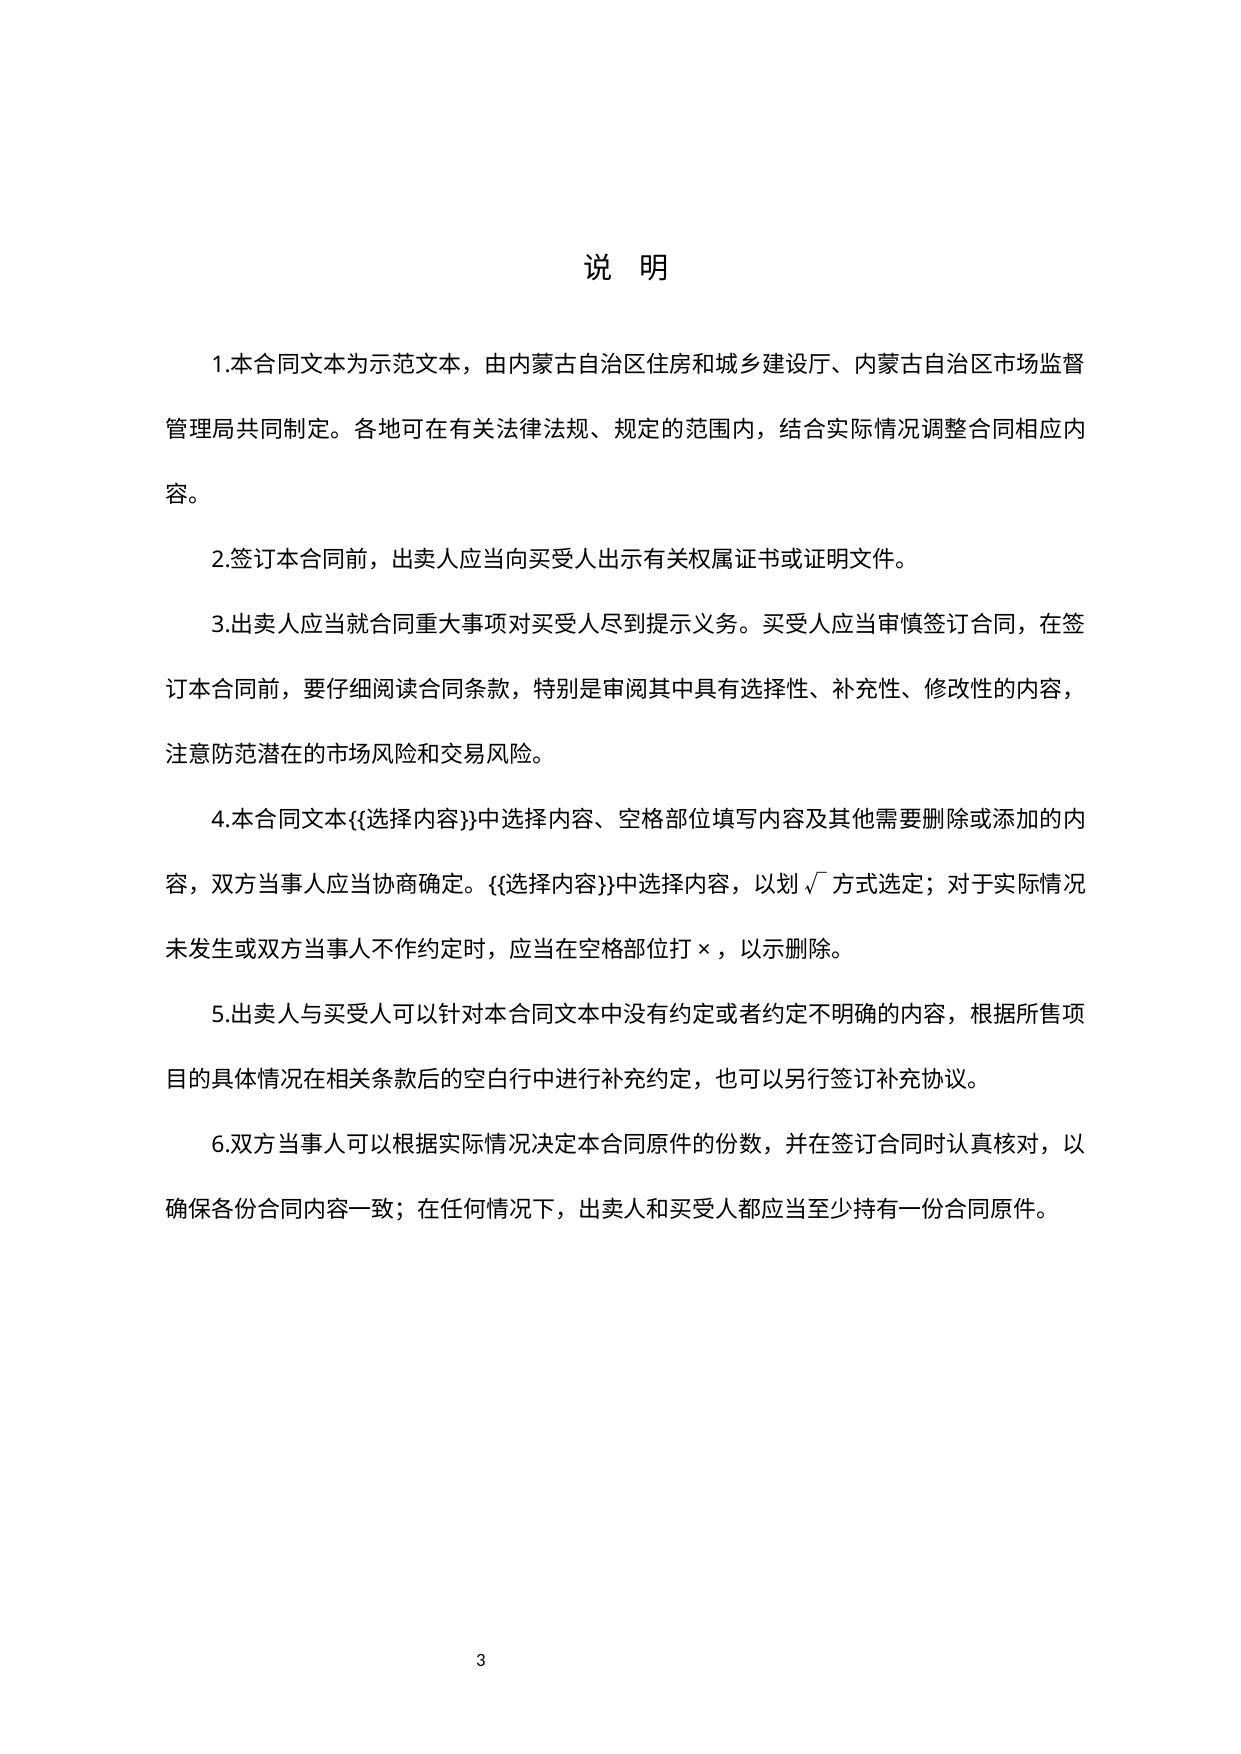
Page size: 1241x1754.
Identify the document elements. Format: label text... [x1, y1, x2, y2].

text 1.本合同文本为示范文本，由内蒙古自治区住房和城乡建设厅、内蒙古自治区市场监督管理局共同制定。各地可在有关法律法规、规定的范围内，结合实际情况调整合同相应内容。 [165, 330, 1087, 525]
text 6.双方当事人可以根据实际情况决定本合同原件的份数，并在签订合同时认真核对，以确保各份合同内容一致；在任何情况下，出卖人和买受人都应当至少持有一份合同原件。 [165, 1110, 1087, 1240]
text 4.本合同文本{{选择内容}}中选择内容、空格部位填写内容及其他需要删除或添加的内容，双方当事人应当协商确定。{{选择内容}}中选择内容，以划 √ 方式选定；对于实际情况未发生或双方当事人不作约定时，应当在空格部位打 × ，以示删除。 [165, 785, 1087, 980]
text 2.签订本合同前，出卖人应当向买受人出示有关权属证书或证明文件。 [165, 525, 1087, 590]
text 3.出卖人应当就合同重大事项对买受人尽到提示义务。买受人应当审慎签订合同，在签订本合同前，要仔细阅读合同条款，特别是审阅其中具有选择性、补充性、修改性的内容，注意防范潜在的市场风险和交易风险。 [165, 590, 1087, 785]
text 说 明 [165, 233, 1087, 298]
text 5.出卖人与买受人可以针对本合同文本中没有约定或者约定不明确的内容，根据所售项目的具体情况在相关条款后的空白行中进行补充约定，也可以另行签订补充协议。 [165, 980, 1087, 1110]
